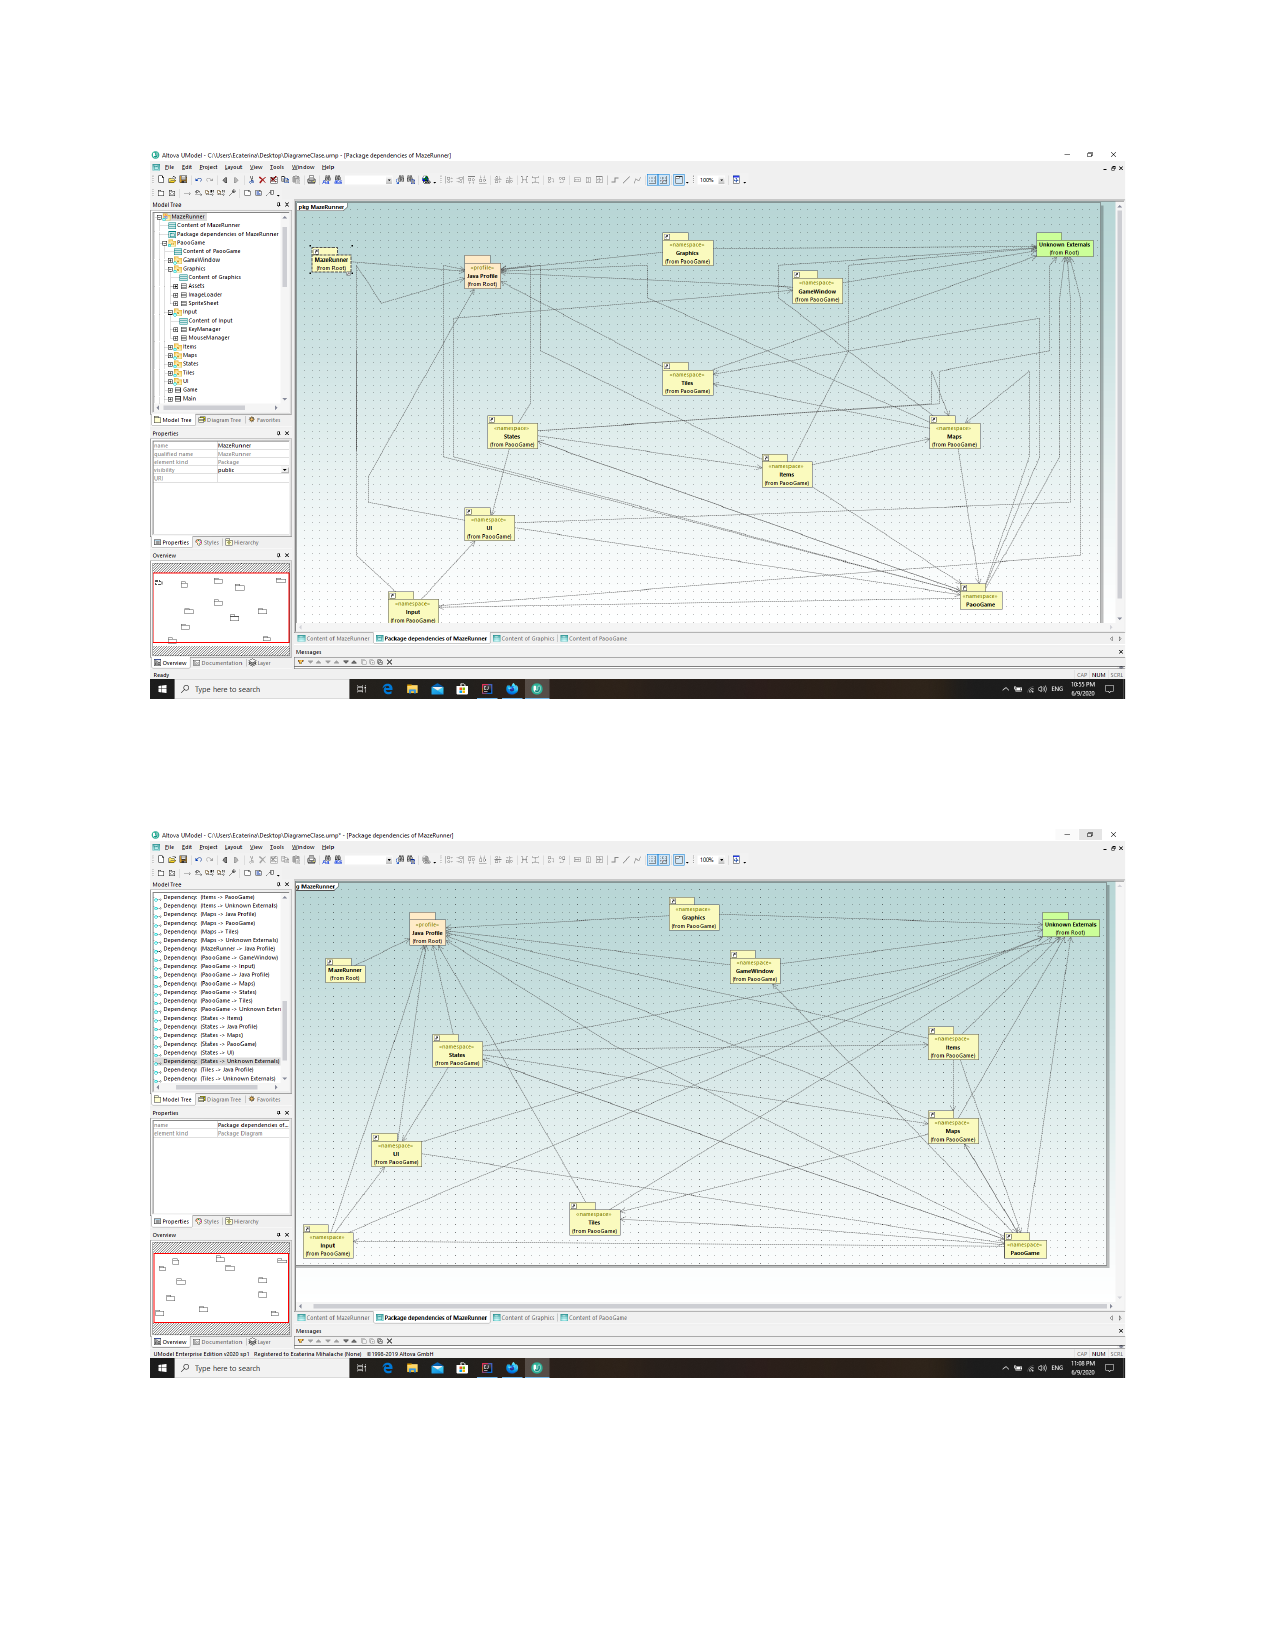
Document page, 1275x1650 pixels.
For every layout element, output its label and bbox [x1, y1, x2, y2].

picture [150, 829, 1125, 1378]
picture [150, 150, 1125, 699]
